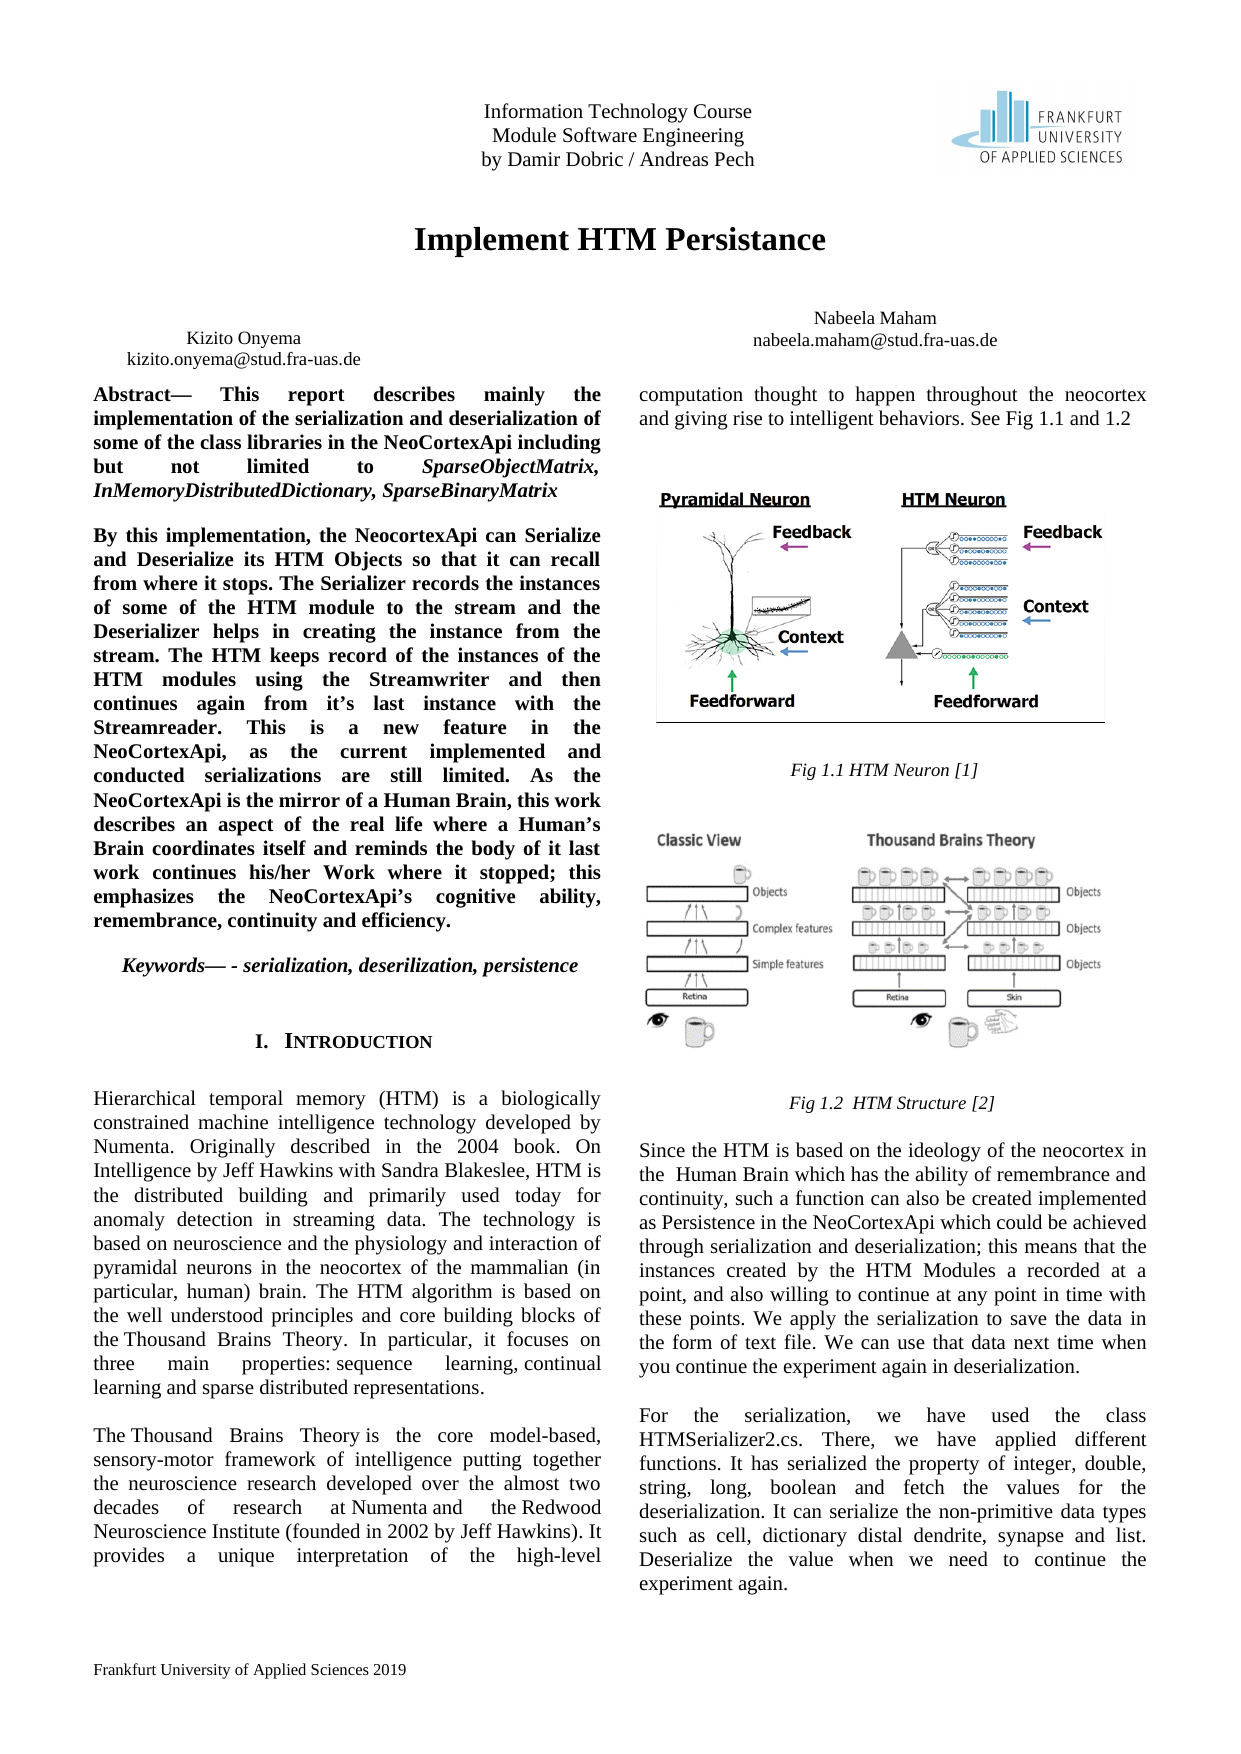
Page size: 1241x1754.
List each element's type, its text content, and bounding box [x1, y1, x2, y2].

text Hierarchical temporal memory (HTM) is a biologically constrained machine intelligence technology developed by Numenta. Originally described in the 2004 book. On Intelligence by Jeff Hawkins with Sandra Blakeslee, HTM is the distributed building and primarily used today for anomaly detection in streaming data. The technology is based on neuroscience and the physiology and interaction of pyramidal neurons in the neocortex of the mammalian (in particular, human) brain. The HTM algorithm is based on the well understood principles and core building blocks of the Thousand Brains Theory. In particular, it focuses on three main properties: sequence learning, continual learning and sparse distributed representations. [93, 1086, 601, 1399]
title Implement HTM Persistance [93, 219, 1147, 258]
text Abstract— This report describes mainly the implementation of the serialization and deserialization of some of the class libraries in the NeoCortexApi including but not limited to SparseObjectMatrix, InMemoryDistributedDictionary, SparseBinaryMatrix [93, 382, 601, 502]
picture [936, 75, 1137, 179]
text Keywords— - serialization, deserilization, persistence [93, 953, 601, 977]
picture [656, 478, 1105, 722]
picture [614, 799, 1122, 1071]
text Since the HTM is based on the ideology of the neocortex in the Human Brain which has the ability of remembrance and continuity, such a function can also be created implemented as Persistence in the NeoCortexApi which could be achieved through serialization and deserialization; this means that the instances created by the HTM Modules a recorded at a point, and also willing to continue at any point in time with these points. We apply the serialization to save the data in the form of text file. We can use that data next time when you continue the experiment again in deserialization. [639, 1138, 1147, 1378]
text For the serialization, we have used the class HTMSerializer2.cs. There, we have applied different functions. It has serialized the property of integer, double, string, long, boolean and fetch the values for the deserialization. It can serialize the non-primitive data types such as cell, dictionary distal dendrite, synapse and list. Deserialize the value when we need to continue the experiment again. [639, 1402, 1147, 1595]
text The Thousand Brains Theory is the core model-based, sensory-motor framework of intelligence putting together the neuroscience research developed over the almost two decades of research at Numenta and the Redwood Neuroscience Institute (founded in 2002 by Jeff Hawkins). It provides a unique interpretation of the high-level computation thought to happen throughout the neocortex and giving rise to intelligent behaviors. See Fig 1.1 and 1.2 [93, 1423, 601, 1567]
text Kizito Onyema kizito.onyema@stud.fra-uas.de [93, 327, 394, 370]
text Fig 1.2 HTM Structure [2] [714, 1092, 1147, 1114]
subtitle Introduction [93, 1027, 601, 1054]
text By this implementation, the NeocortexApi can Serialize and Deserialize its HTM Objects so that it can recall from where it stops. The Serializer records the instances of some of the HTM module to the stream and the Deserializer helps in creating the instance from the stream. The HTM keeps record of the instances of the HTM modules using the Streamwriter and then continues again from it’s last instance with the Streamreader. This is a new feature in the NeoCortexApi, as the current implemented and conducted serializations are still limited. As the NeoCortexApi is the mirror of a Human Brain, this work describes an aspect of the real life where a Human’s Brain coordinates itself and reminds the body of it last work continues his/her Work where it stopped; this emphasizes the NeoCortexApi’s cognitive ability, remembrance, continuity and efficiency. [93, 523, 601, 932]
